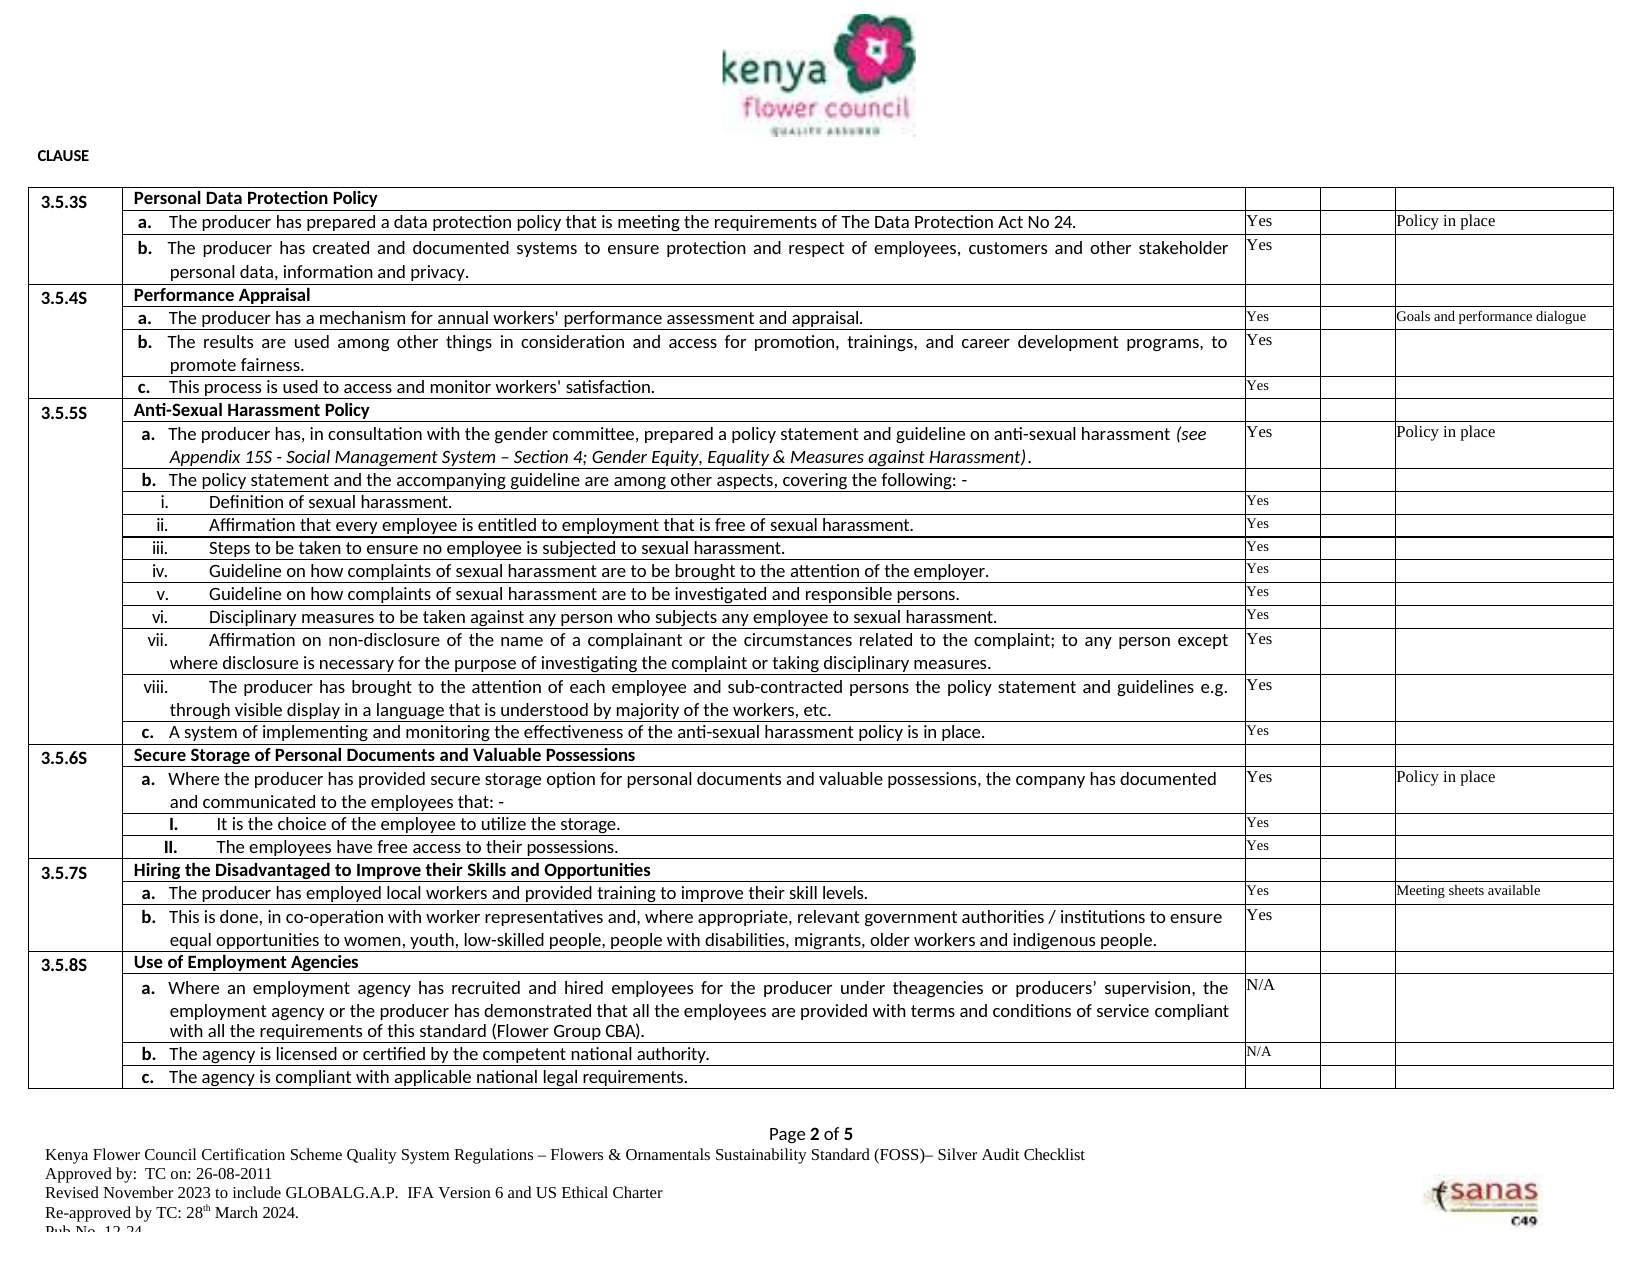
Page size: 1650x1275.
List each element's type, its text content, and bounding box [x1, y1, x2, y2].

table_cell [1321, 675, 1395, 721]
table_cell Yes [1246, 606, 1320, 628]
table_cell [1321, 583, 1395, 605]
table_cell 3.5.6S [29, 745, 122, 858]
table_cell [1396, 1043, 1613, 1065]
table_cell c. A system of implementing and monitoring the effectiveness of the anti-sexual harassment policy is in place. [123, 722, 1245, 743]
table_cell [1246, 1066, 1320, 1088]
table_cell a. Where the producer has provided secure storage option for personal documents and valuable possessions, the company has documented and communicated to the employees that: - [123, 767, 1245, 813]
table_cell 3.5.5S [29, 399, 122, 743]
table_cell Yes [1246, 882, 1320, 904]
table_cell [1321, 905, 1395, 951]
table_cell b. The policy statement and the accompanying guideline are among other aspects, covering the following: - [123, 469, 1245, 491]
picture [722, 14, 916, 137]
table_cell [1321, 330, 1395, 376]
table_cell Yes [1246, 330, 1320, 376]
table_cell [1321, 859, 1395, 881]
table_cell Yes [1246, 235, 1320, 283]
table_cell [1396, 560, 1613, 582]
table_cell [1396, 235, 1613, 283]
table_cell Yes [1246, 492, 1320, 514]
table_cell vi. Disciplinary measures to be taken against any person who subjects any employee to sexual harassment. [123, 606, 1245, 628]
table_cell [1396, 675, 1613, 721]
table_cell II. The employees have free access to their possessions. [123, 836, 1245, 858]
table_cell [1396, 469, 1613, 491]
table_cell [1396, 606, 1613, 628]
table_cell Performance Appraisal [123, 285, 1245, 306]
table_cell 3.5.4S [29, 285, 122, 398]
table_cell b. The producer has created and documented systems to ensure protection and respect of employees, customers and other stakeholder personal data, information and privacy. [123, 235, 1245, 283]
table_cell [1396, 629, 1613, 674]
table_cell N/A [1246, 974, 1320, 1042]
table_cell Yes [1246, 515, 1320, 536]
table_cell [1321, 974, 1395, 1042]
table_cell ii. Affirmation that every employee is entitled to employment that is free of sexual harassment. [123, 515, 1245, 536]
table_cell Yes [1246, 538, 1320, 559]
table_cell a. The producer has prepared a data protection policy that is meeting the requirements of The Data Protection Act No 24. [123, 211, 1245, 234]
table_cell [1321, 1066, 1395, 1088]
table_cell I. It is the choice of the employee to utilize the storage. [123, 814, 1245, 835]
table_cell Policy in place [1396, 767, 1613, 813]
table_cell [1396, 583, 1613, 605]
table_cell Yes [1246, 814, 1320, 835]
table_cell 3.5.7S [29, 859, 122, 951]
table_cell [1321, 629, 1395, 674]
table_cell Yes [1246, 211, 1320, 234]
table_cell Yes [1246, 307, 1320, 329]
table_cell [1321, 235, 1395, 283]
table_cell [1396, 974, 1613, 1042]
table_cell N/A [1246, 1043, 1320, 1065]
table_cell [1396, 285, 1613, 306]
table_cell [1396, 952, 1613, 973]
table_cell vii. Affirmation on non-disclosure of the name of a complainant or the circumstances related to the complaint; to any person except where disclosure is necessary for the purpose of investigating the complaint or taking disciplinary measures. [123, 629, 1245, 674]
table_cell a. Where an employment agency has recruited and hired employees for the producer under theagencies or producers’ supervision, the employment agency or the producer has demonstrated that all the employees are provided with terms and conditions of service compliant with all the requirements of this standard (Flower Group CBA). [123, 974, 1245, 1042]
table_header [1321, 188, 1395, 209]
table_cell [1246, 859, 1320, 881]
table_cell Policy in place [1396, 211, 1613, 234]
table_cell [1396, 1066, 1613, 1088]
table_cell a. The producer has, in consultation with the gender committee, prepared a policy statement and guideline on anti-sexual harassment (see Appendix 15S - Social Management System – Section 4; Gender Equity, Equality & Measures against Harassment). [123, 422, 1245, 468]
table_cell [1246, 399, 1320, 421]
table_cell [1246, 745, 1320, 766]
table_cell Meeting sheets available [1396, 882, 1613, 904]
table_cell b. The results are used among other things in consideration and access for promotion, trainings, and career development programs, to promote fairness. [123, 330, 1245, 376]
table_cell [1396, 492, 1613, 514]
table_cell iii. Steps to be taken to ensure no employee is subjected to sexual harassment. [123, 538, 1245, 559]
table_cell [1321, 767, 1395, 813]
table_cell [1396, 515, 1613, 536]
table_cell [1321, 307, 1395, 329]
table_cell c. This process is used to access and monitor workers' satisfaction. [123, 377, 1245, 398]
table_cell [1396, 538, 1613, 559]
table_cell [1321, 399, 1395, 421]
table_cell [1321, 952, 1395, 973]
table_cell a. The producer has a mechanism for annual workers' performance assessment and appraisal. [123, 307, 1245, 329]
table_cell [1396, 814, 1613, 835]
table_header Personal Data Protection Policy [123, 188, 1245, 209]
table_cell Yes [1246, 377, 1320, 398]
table_cell v. Guideline on how complaints of sexual harassment are to be investigated and responsible persons. [123, 583, 1245, 605]
table_cell [1321, 377, 1395, 398]
table_cell [1321, 515, 1395, 536]
table_cell [1246, 285, 1320, 306]
table_cell Yes [1246, 629, 1320, 674]
table_cell Secure Storage of Personal Documents and Valuable Possessions [123, 745, 1245, 766]
table_header 3.5.3S [29, 188, 122, 283]
table_cell Policy in place [1396, 422, 1613, 468]
table_cell [1321, 745, 1395, 766]
table_cell Yes [1246, 675, 1320, 721]
table_cell [1321, 211, 1395, 234]
table_cell Use of Employment Agencies [123, 952, 1245, 973]
table_cell [1396, 330, 1613, 376]
table_cell [1396, 399, 1613, 421]
table_cell Anti-Sexual Harassment Policy [123, 399, 1245, 421]
table_cell [1321, 538, 1395, 559]
table_cell Yes [1246, 767, 1320, 813]
table_cell [1321, 606, 1395, 628]
table_cell [1321, 814, 1395, 835]
table_cell [1321, 469, 1395, 491]
table_cell [1396, 859, 1613, 881]
table_cell iv. Guideline on how complaints of sexual harassment are to be brought to the attention of the employer. [123, 560, 1245, 582]
table_cell [1321, 560, 1395, 582]
table_cell 3.5.8S [29, 952, 122, 1088]
table_cell Goals and performance dialogue [1396, 307, 1613, 329]
table_cell [1321, 1043, 1395, 1065]
table_cell [1321, 882, 1395, 904]
table_cell a. The producer has employed local workers and provided training to improve their skill levels. [123, 882, 1245, 904]
table_cell Yes [1246, 422, 1320, 468]
table_cell b. This is done, in co-operation with worker representatives and, where appropriate, relevant government authorities / institutions to ensure equal opportunities to women, youth, low-skilled people, people with disabilities, migrants, older workers and indigenous people. [123, 905, 1245, 951]
table_header [1396, 188, 1613, 209]
table_cell [1321, 492, 1395, 514]
table_cell [1396, 905, 1613, 951]
table_cell [1321, 285, 1395, 306]
table_cell Hiring the Disadvantaged to Improve their Skills and Opportunities [123, 859, 1245, 881]
table_cell c. The agency is compliant with applicable national legal requirements. [123, 1066, 1245, 1088]
table_cell i. Definition of sexual harassment. [123, 492, 1245, 514]
table_cell Yes [1246, 722, 1320, 743]
table_cell b. The agency is licensed or certified by the competent national authority. [123, 1043, 1245, 1065]
table_cell [1321, 836, 1395, 858]
picture [1421, 1174, 1543, 1230]
table_cell [1396, 836, 1613, 858]
table_cell [1321, 422, 1395, 468]
table_cell [1321, 722, 1395, 743]
table_cell [1246, 952, 1320, 973]
table_cell viii. The producer has brought to the attention of each employee and sub-contracted persons the policy statement and guidelines e.g. through visible display in a language that is understood by majority of the workers, etc. [123, 675, 1245, 721]
table_cell [1396, 377, 1613, 398]
table_cell [1396, 745, 1613, 766]
table_cell [1396, 722, 1613, 743]
table_cell Yes [1246, 560, 1320, 582]
table_cell [1246, 469, 1320, 491]
table_cell Yes [1246, 836, 1320, 858]
table_cell Yes [1246, 905, 1320, 951]
table_cell Yes [1246, 583, 1320, 605]
table_header [1246, 188, 1320, 209]
